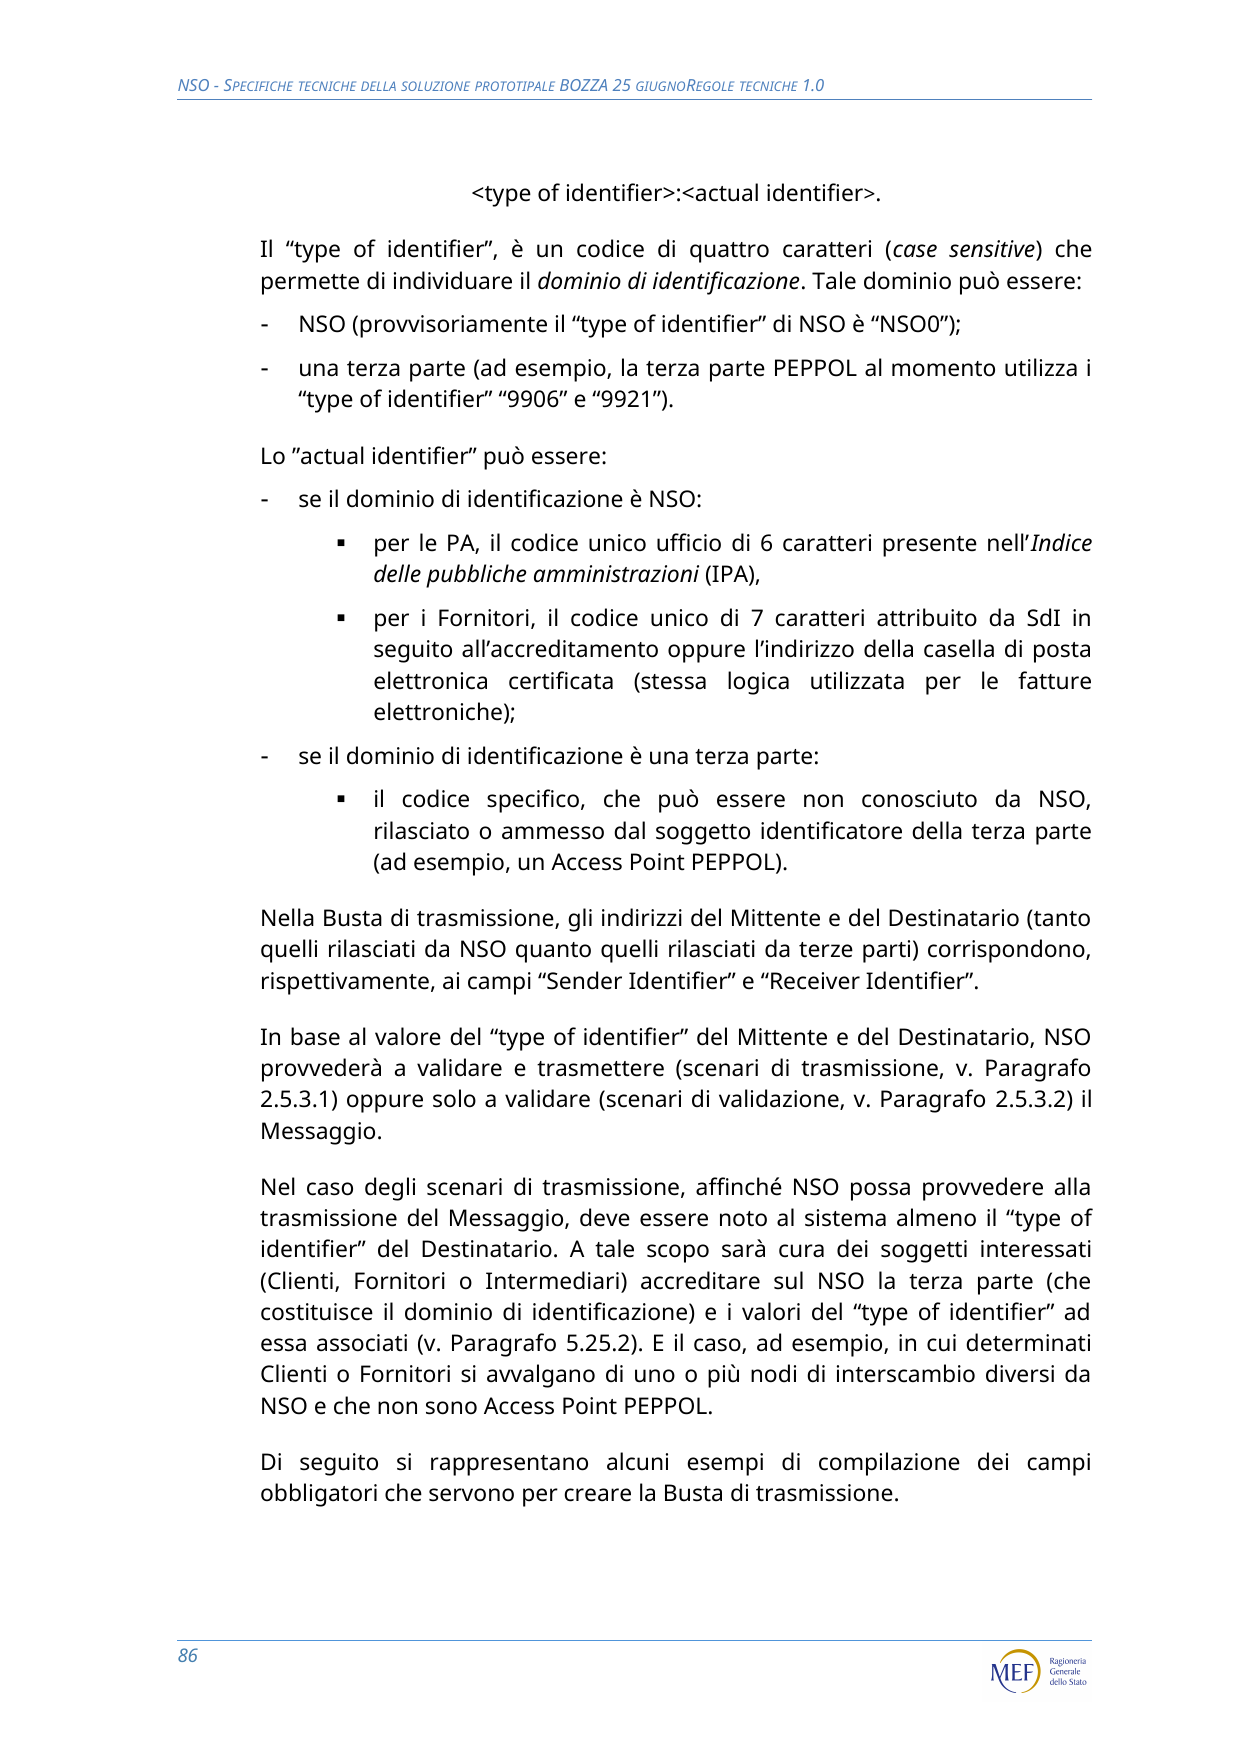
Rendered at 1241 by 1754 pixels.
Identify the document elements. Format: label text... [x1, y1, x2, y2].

list una terza parte (ad esempio, la terza parte PEPPOL al momento utilizza i “type of identifier” “9906” e “9921”). [261, 352, 1092, 415]
list per i Fornitori, il codice unico di 7 caratteri attribuito da SdI in seguito all’accreditamento oppure l’indirizzo della casella di posta elettronica certificata (stessa logica utilizzata per le fatture elettroniche); [336, 602, 1092, 727]
text Nel caso degli scenari di trasmissione, affinché NSO possa provvedere alla trasmissione del Messaggio, deve essere noto al sistema almeno il “type of identifier” del Destinatario. A tale scopo sarà cura dei soggetti interessati (Clienti, Fornitori o Intermediari) accreditare sul NSO la terza parte (che costituisce il dominio di identificazione) e i valori del “type of identifier” ad essa associati (v. Paragrafo 6.2). E il caso, ad esempio, in cui determinati Clienti o Fornitori si avvalgano di uno o più nodi di interscambio diversi da NSO e che non sono Access Point PEPPOL. [260, 1171, 1092, 1421]
picture [982, 1641, 1093, 1702]
text Di seguito si rappresentano alcuni esempi di compilazione dei campi obbligatori che servono per creare la Busta di trasmissione. [260, 1446, 1092, 1508]
list per le PA, il codice unico ufficio di 6 caratteri presente nell’Indice delle pubbliche amministrazioni (IPA), [336, 527, 1092, 590]
list il codice specifico, che può essere non conosciuto da NSO, rilasciato o ammesso dal soggetto identificatore della terza parte (ad esempio, un Access Point PEPPOL). [336, 783, 1092, 877]
list se il dominio di identificazione è NSO: [261, 483, 1092, 515]
list se il dominio di identificazione è una terza parte: [261, 740, 1092, 771]
text <type of identifier>:<actual identifier>. [260, 177, 1092, 208]
text Il “type of identifier”, è un codice di quattro caratteri (case sensitive) che permette di individuare il dominio di identificazione. Tale dominio può essere: [260, 233, 1092, 296]
text Lo ”actual identifier” può essere: [260, 440, 1092, 471]
text In base al valore del “type of identifier” del Mittente e del Destinatario, NSO provvederà a validare e trasmettere (scenari di trasmissione, v. Paragrafo 2.5.3.1) oppure solo a validare (scenari di validazione, v. Paragrafo 2.5.3.2) il Messaggio. [260, 1021, 1092, 1146]
text Nella Busta di trasmissione, gli indirizzi del Mittente e del Destinatario (tanto quelli rilasciati da NSO quanto quelli rilasciati da terze parti) corrispondono, rispettivamente, ai campi “Sender Identifier” e “Receiver Identifier”. [260, 902, 1092, 996]
list NSO (provvisoriamente il “type of identifier” di NSO è “NSO0”); [261, 308, 1092, 340]
